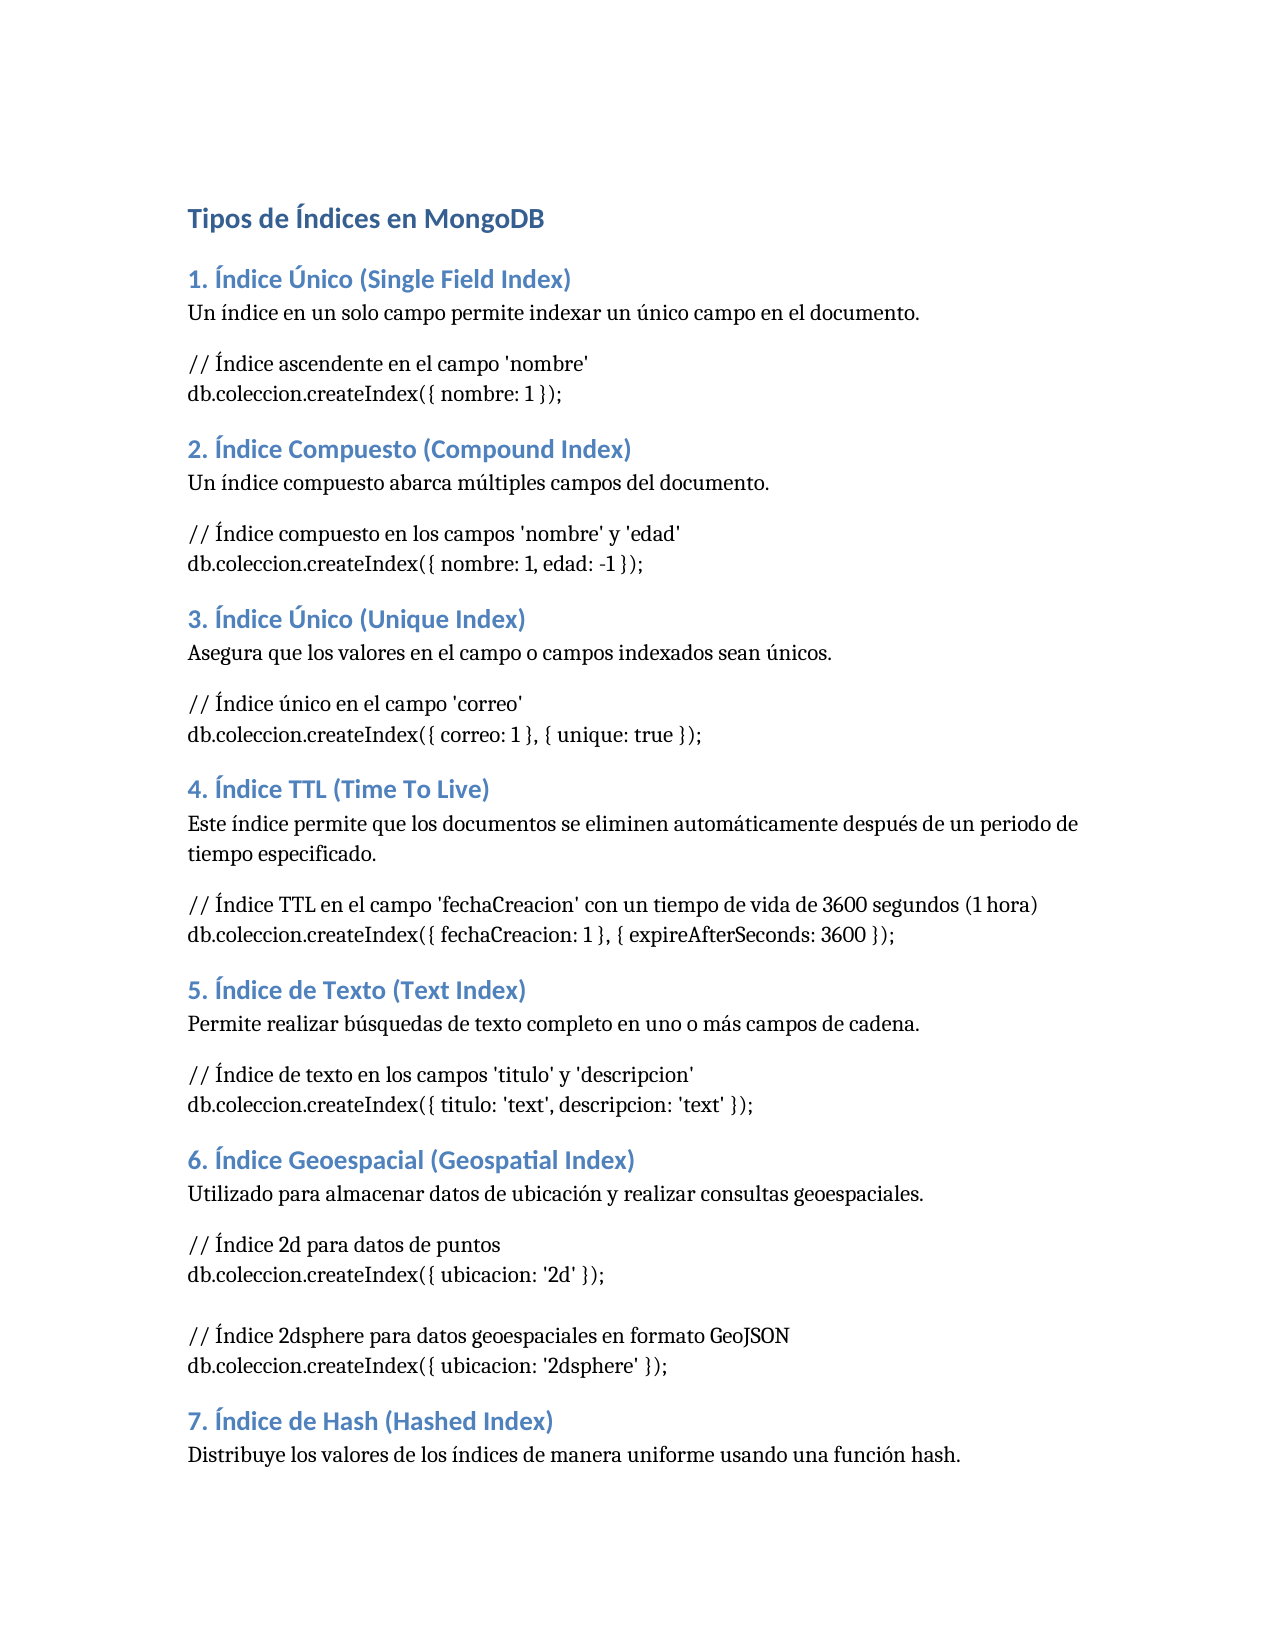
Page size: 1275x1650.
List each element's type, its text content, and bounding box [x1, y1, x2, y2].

subtitle 1. Índice Único (Single Field Index) [187, 262, 1087, 295]
subtitle Tipos de Índices en MongoDB [187, 200, 1087, 236]
subtitle 5. Índice de Texto (Text Index) [187, 973, 1087, 1006]
text // Índice compuesto en los campos 'nombre' y 'edad' db.coleccion.createIndex({ nombre: 1, edad: -1 }); [187, 521, 1087, 577]
text // Índice TTL en el campo 'fechaCreacion' con un tiempo de vida de 3600 segundos (1 hora) db.coleccion.createIndex({ fechaCreacion: 1 }, { expireAfterSeconds: 3600 }); [187, 892, 1087, 948]
subtitle 2. Índice Compuesto (Compound Index) [187, 432, 1087, 465]
text // Índice 2d para datos de puntos db.coleccion.createIndex({ ubicacion: '2d' }); // Índice 2dsphere para datos geoespaciales en formato GeoJSON db.coleccion.createIndex({ ubicacion: '2dsphere' }); [187, 1232, 1087, 1379]
text Distribuye los valores de los índices de manera uniforme usando una función hash. [187, 1442, 1087, 1468]
text Un índice compuesto abarca múltiples campos del documento. [187, 470, 1087, 496]
subtitle 3. Índice Único (Unique Index) [187, 602, 1087, 635]
subtitle 7. Índice de Hash (Hashed Index) [187, 1404, 1087, 1437]
subtitle 6. Índice Geoespacial (Geospatial Index) [187, 1143, 1087, 1176]
text Asegura que los valores en el campo o campos indexados sean únicos. [187, 640, 1087, 666]
text Un índice en un solo campo permite indexar un único campo en el documento. [187, 300, 1087, 326]
text Este índice permite que los documentos se eliminen automáticamente después de un periodo de tiempo especificado. [187, 810, 1087, 867]
text // Índice de texto en los campos 'titulo' y 'descripcion' db.coleccion.createIndex({ titulo: 'text', descripcion: 'text' }); [187, 1062, 1087, 1118]
subtitle 4. Índice TTL (Time To Live) [187, 772, 1087, 805]
text // Índice único en el campo 'correo' db.coleccion.createIndex({ correo: 1 }, { unique: true }); [187, 691, 1087, 748]
text Utilizado para almacenar datos de ubicación y realizar consultas geoespaciales. [187, 1181, 1087, 1207]
text Permite realizar búsquedas de texto completo en uno o más campos de cadena. [187, 1011, 1087, 1037]
text // Índice ascendente en el campo 'nombre' db.coleccion.createIndex({ nombre: 1 }); [187, 351, 1087, 407]
